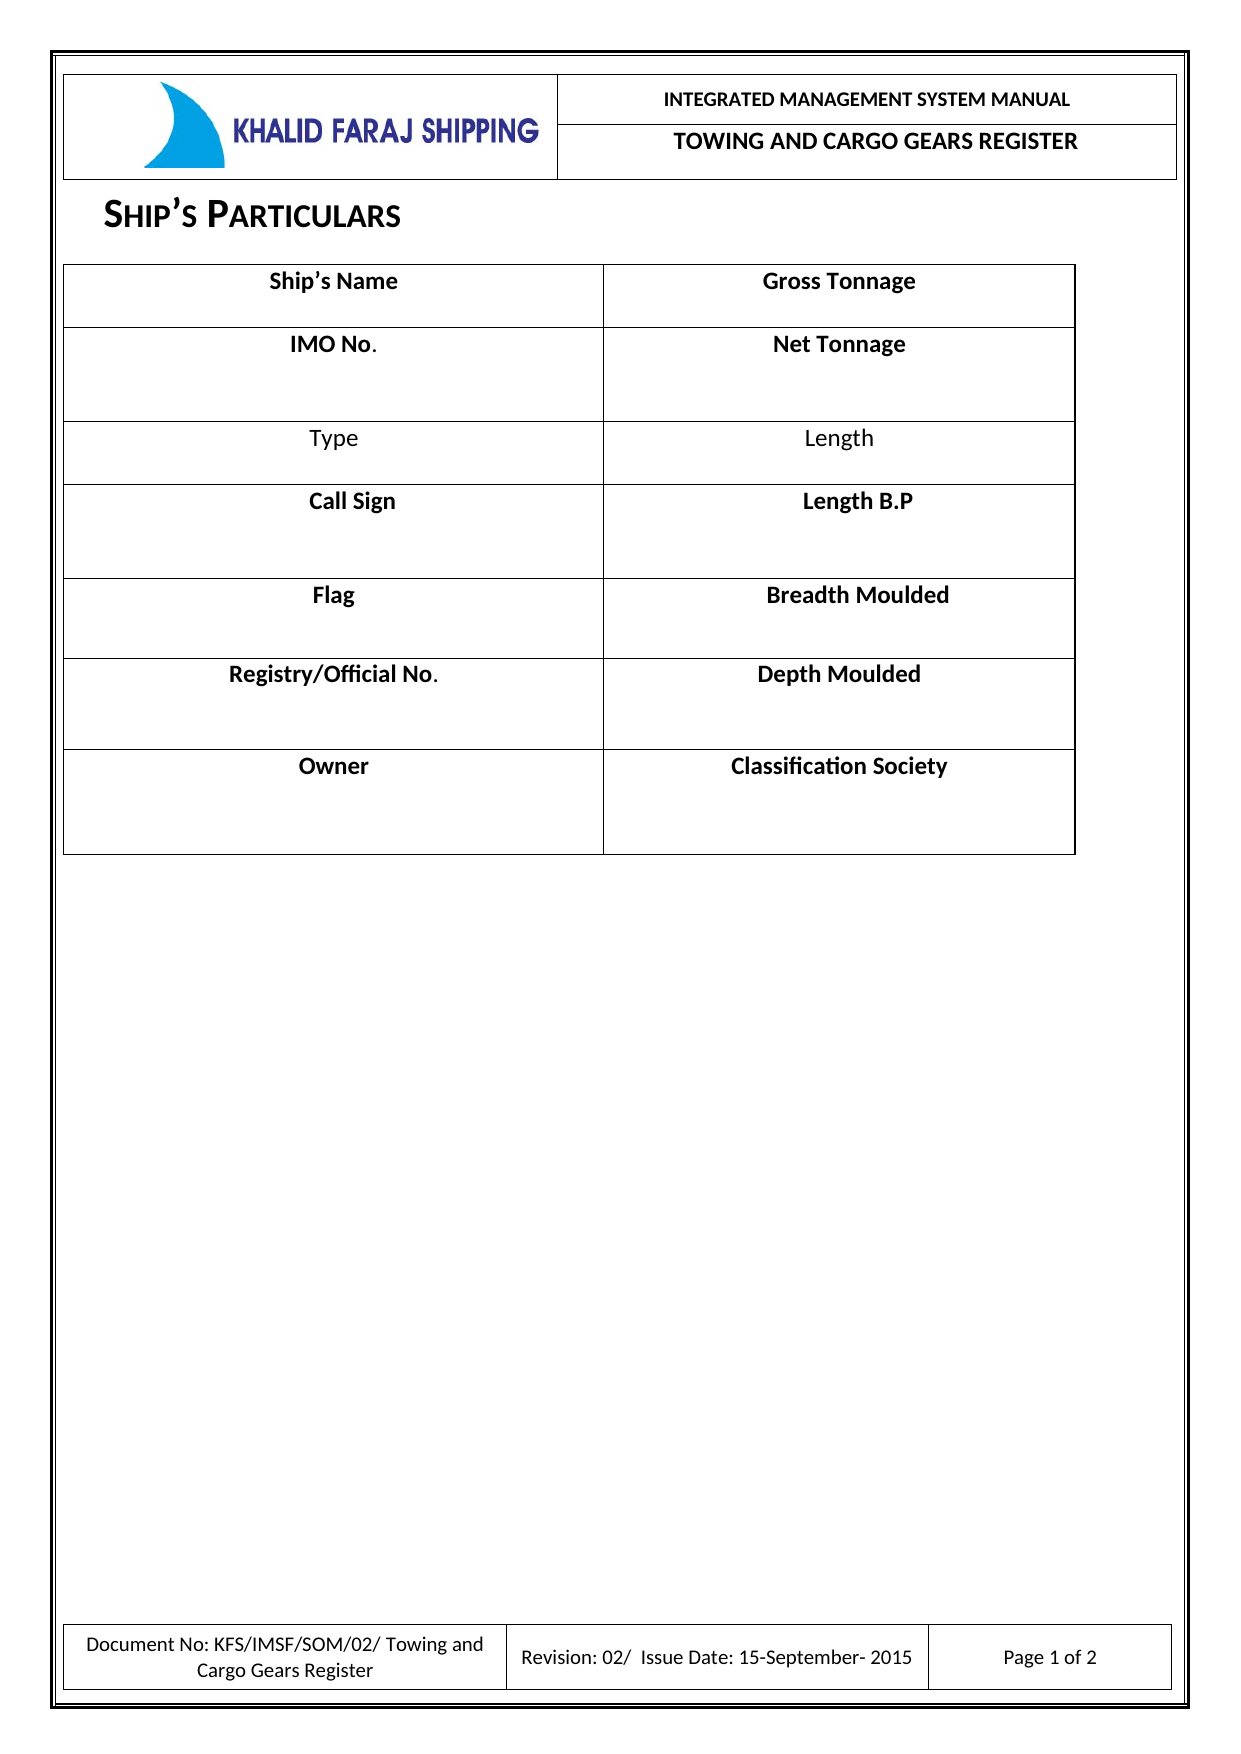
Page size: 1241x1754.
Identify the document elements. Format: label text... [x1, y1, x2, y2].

table_header Gross Tonnage [604, 265, 1074, 327]
table_cell Depth Moulded [604, 659, 1074, 749]
table_cell Length B.P [604, 485, 1074, 578]
table_cell Owner [64, 750, 603, 854]
table_cell Length [604, 422, 1074, 484]
table_cell Breadth Moulded [604, 579, 1074, 657]
table_cell Flag [64, 579, 603, 657]
table_header Ship’s Name [64, 265, 603, 327]
table_cell Type [64, 422, 603, 484]
table_cell Call Sign [64, 485, 603, 578]
table_cell Net Tonnage [604, 328, 1074, 421]
table_cell Registry/Official No. [64, 659, 603, 749]
table_cell Classification Society [604, 750, 1074, 854]
table_cell IMO No. [64, 328, 603, 421]
picture [143, 81, 539, 168]
text Ship’s Particulars [75, 187, 1165, 238]
